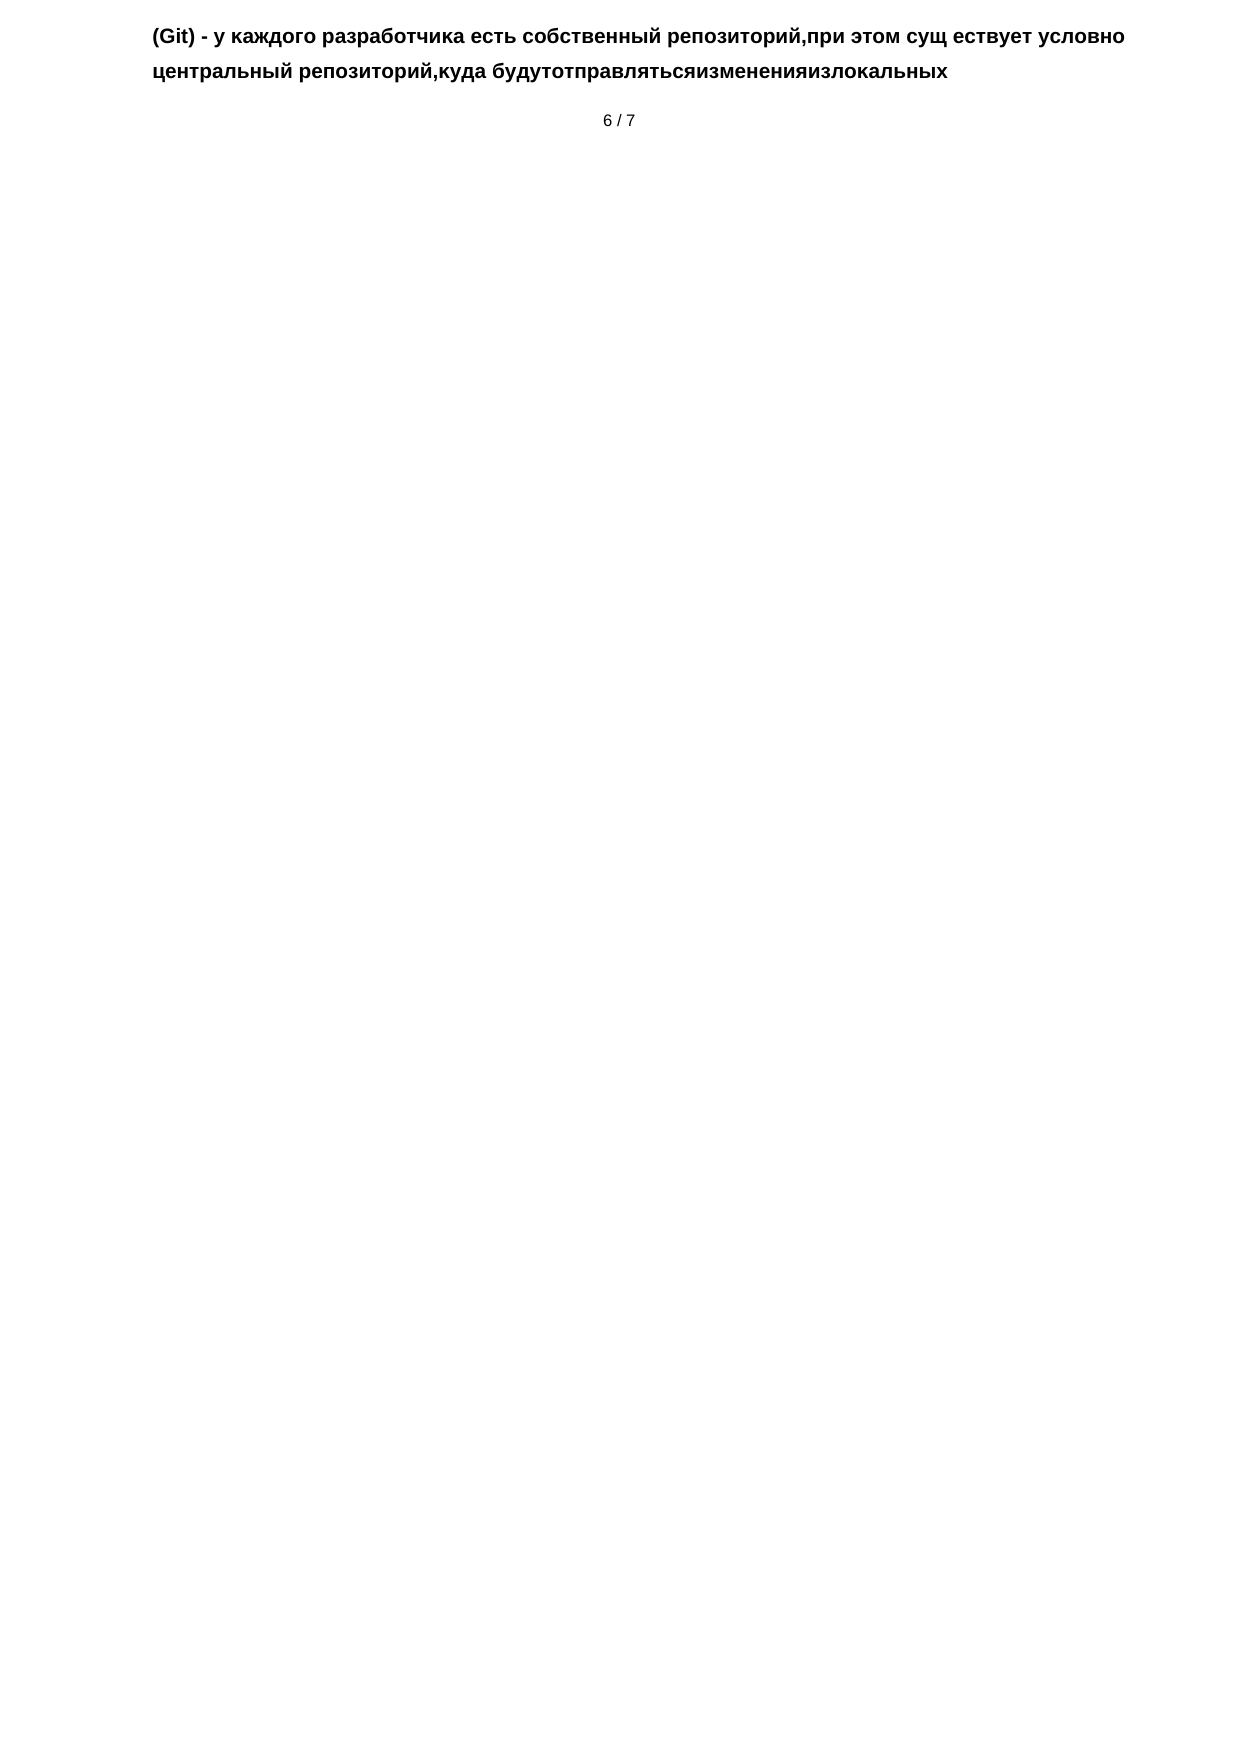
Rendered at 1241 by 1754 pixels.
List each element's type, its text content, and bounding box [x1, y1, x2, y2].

text 6 / 7 [79, 111, 1159, 130]
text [140, 24, 1130, 83]
